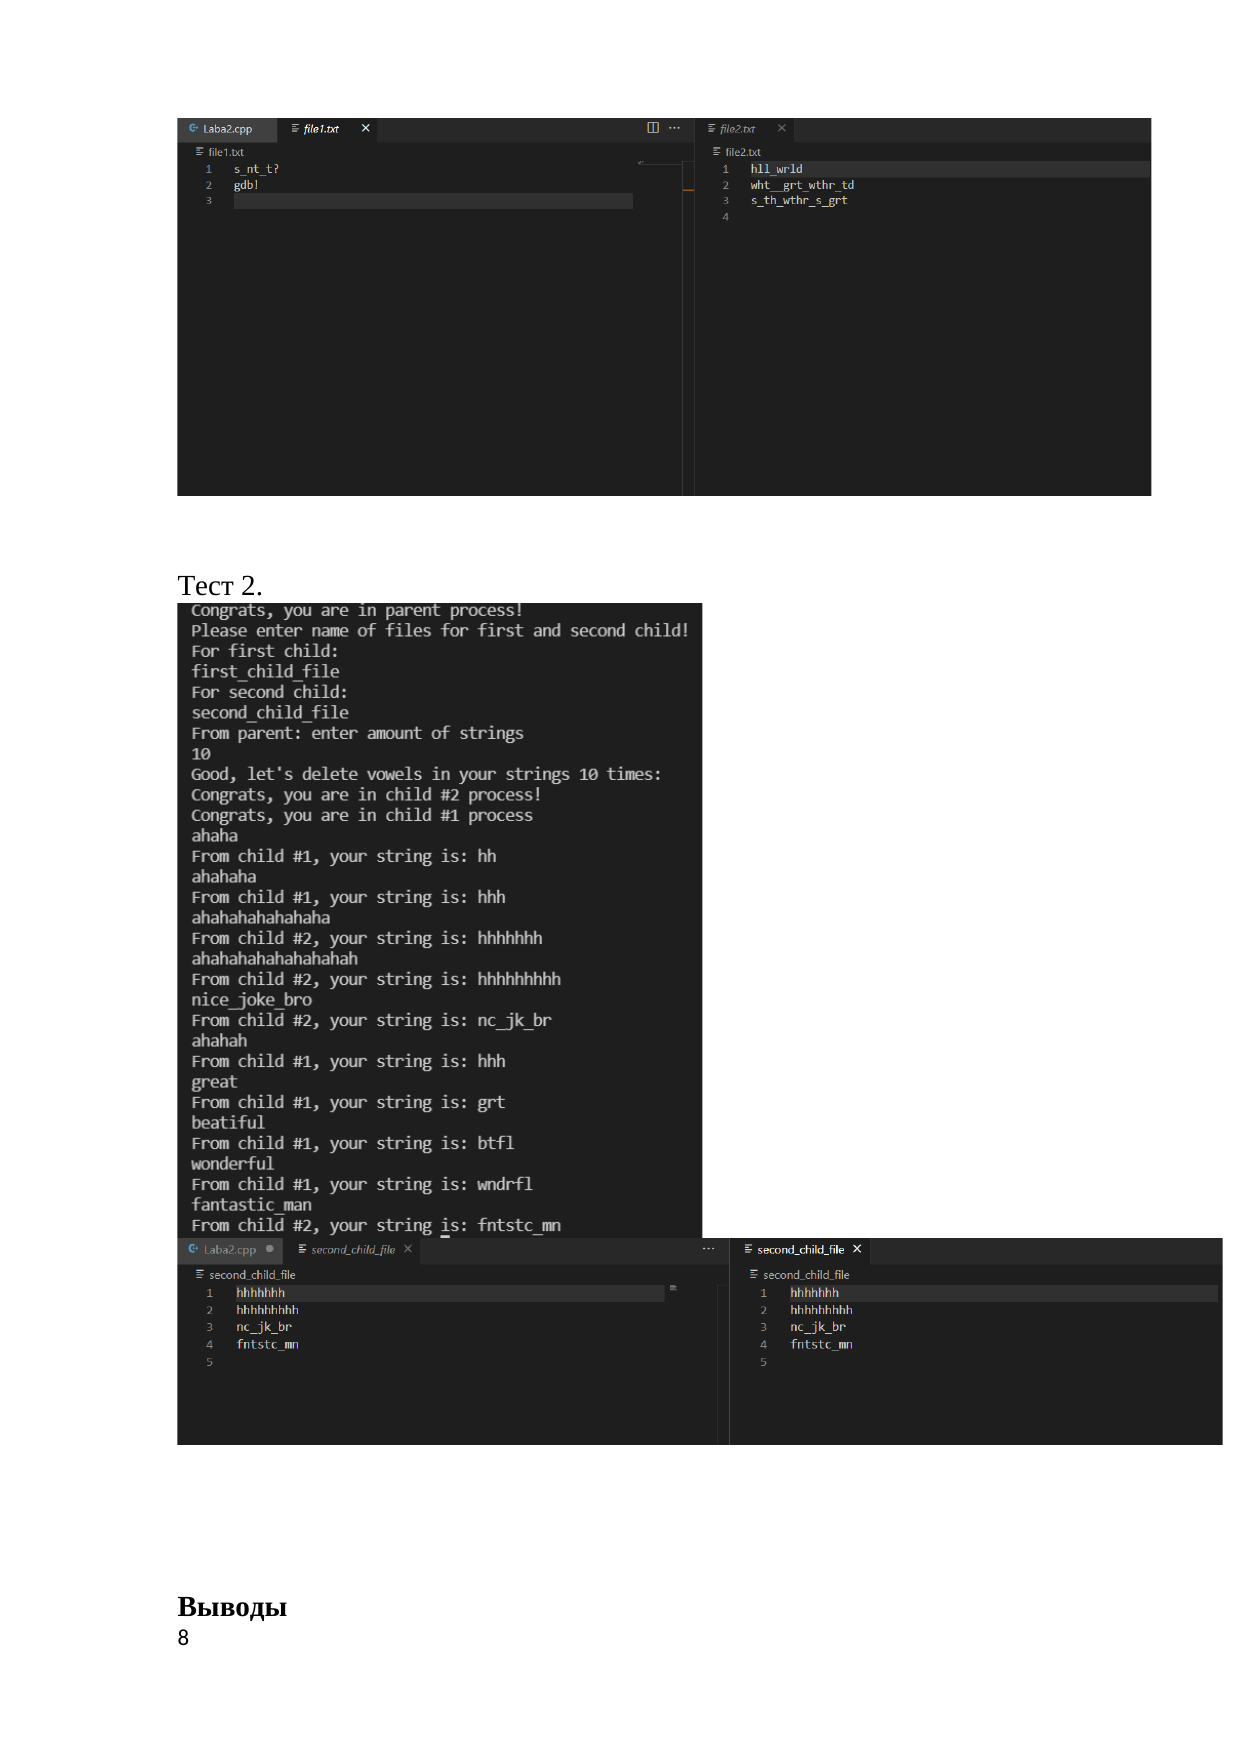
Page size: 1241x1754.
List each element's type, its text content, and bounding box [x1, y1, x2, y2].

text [177, 1445, 1152, 1623]
picture [177, 118, 1152, 496]
picture [177, 603, 1223, 1445]
